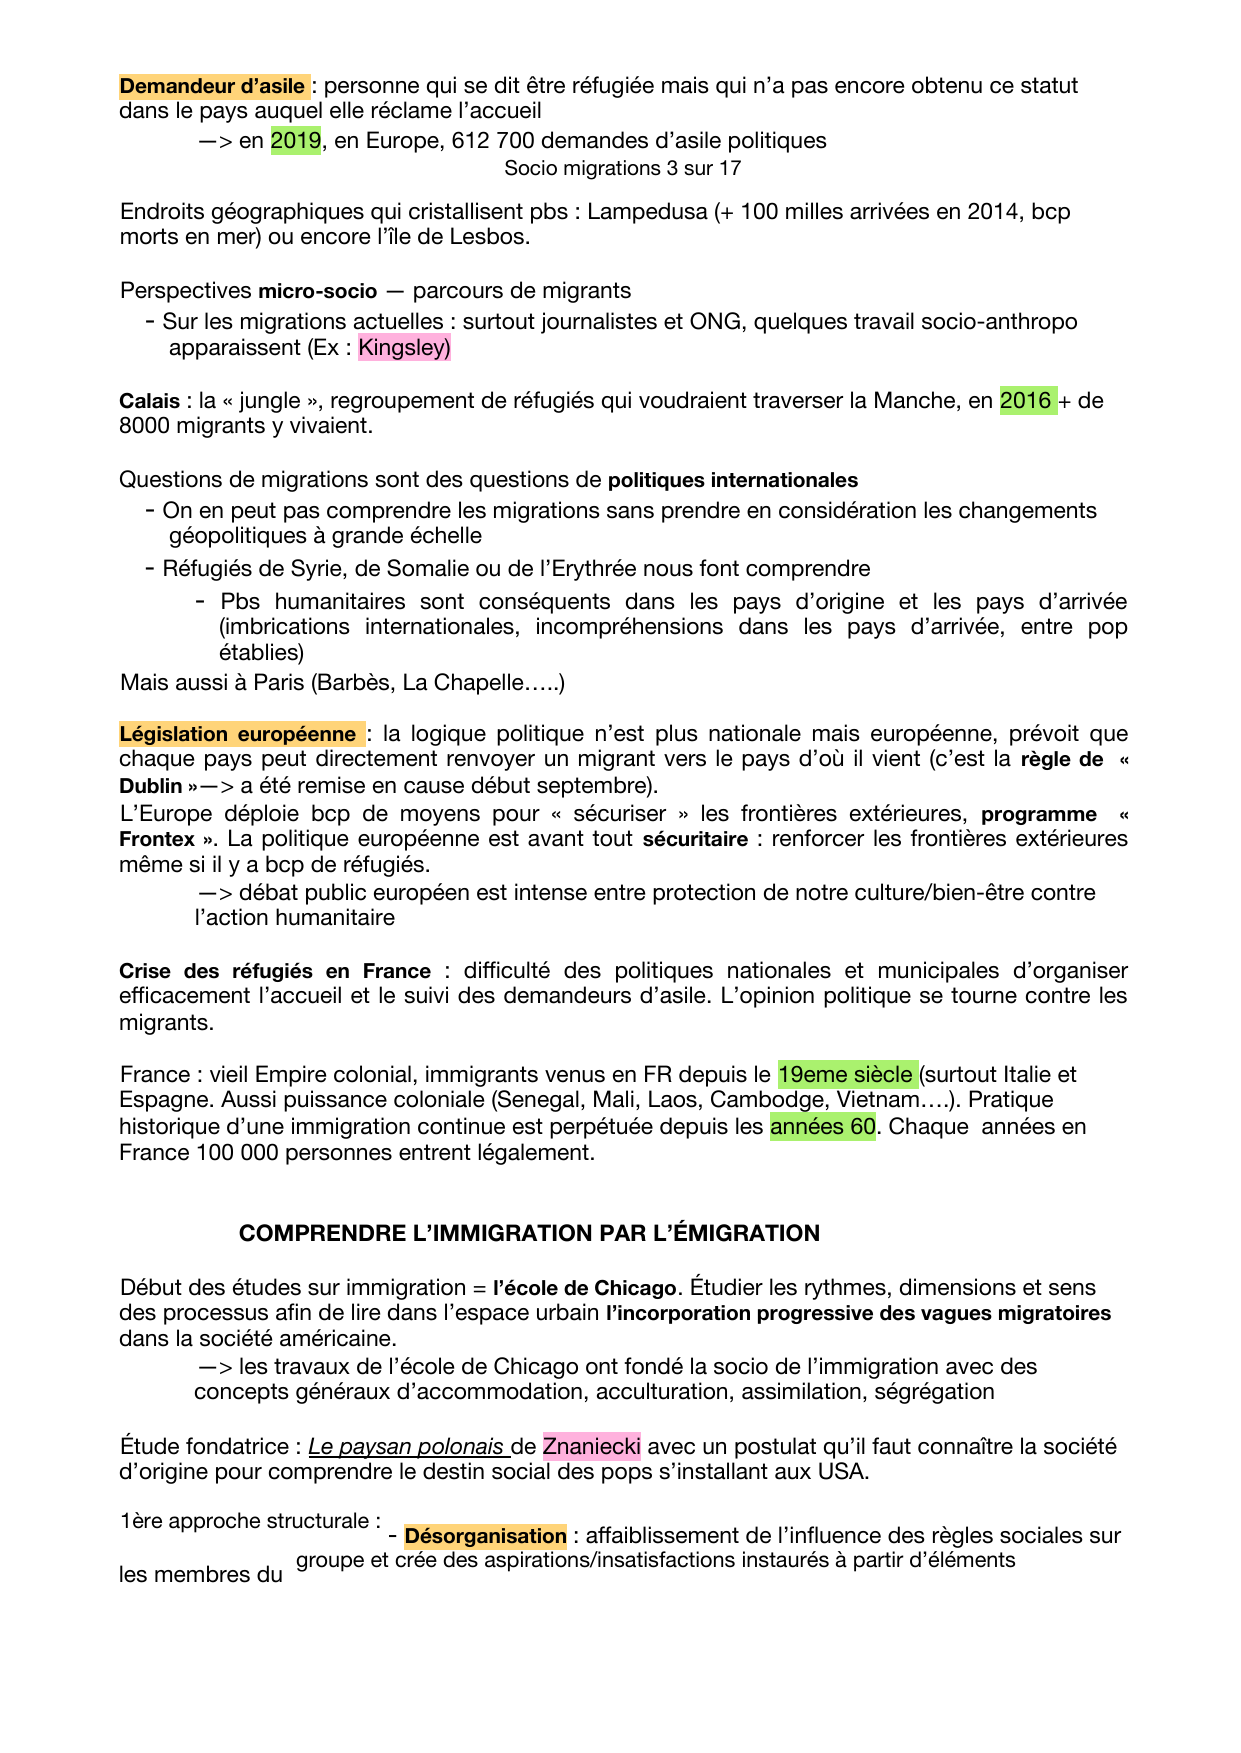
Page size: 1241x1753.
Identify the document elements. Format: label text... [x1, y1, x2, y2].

text Questions de migrations sont des questions de politiques internationales [119, 466, 1128, 494]
text L’Europe déploie bcp de moyens pour « sécuriser » les frontières extérieures, programme « Frontex ». La politique européenne est avant tout sécuritaire : renforcer les frontières extérieures même si il y a bcp de réfugiés. [119, 800, 1129, 879]
text - Réfugiés de Syrie, de Somalie ou de l’Erythrée nous font comprendre [144, 550, 1128, 584]
text COMPRENDRE L’IMMIGRATION PAR L’ÉMIGRATION [239, 1219, 1128, 1248]
text Étude fondatrice : Le paysan polonais de Znaniecki avec un postulat qu’il faut connaître la société d’origine pour comprendre le destin social des pops s’installant aux USA. [119, 1433, 1129, 1486]
text Crise des réfugiés en France : difficulté des politiques nationales et municipales d’organiser efficacement l’accueil et le suivi des demandeurs d’asile. L’opinion politique se tourne contre les migrants. [119, 957, 1129, 1036]
text - On en peut pas comprendre les migrations sans prendre en considération les changements géopolitiques à grande échelle [144, 494, 1129, 550]
text France : vieil Empire colonial, immigrants venus en FR depuis le 19eme siècle (surtout Italie et Espagne. Aussi puissance coloniale (Senegal, Mali, Laos, Cambodge, Vietnam….). Pratique historique d’une immigration continue est perpétuée depuis les années 60. Chaque années en France 100 000 personnes entrent légalement. [119, 1062, 1129, 1167]
text - Sur les migrations actuelles : surtout journalistes et ONG, quelques travail socio-anthropo apparaissent (Ex : Kingsley) [144, 305, 1129, 361]
text Début des études sur immigration = l’école de Chicago. Étudier les rythmes, dimensions et sens des processus afin de lire dans l’espace urbain l’incorporation progressive des vagues migratoires dans la société américaine. [119, 1274, 1129, 1353]
text Calais : la « jungle », regroupement de réfugiés qui voudraient traverser la Manche, en 2016 + de 8000 migrants y vivaient. [119, 387, 1129, 440]
text —> débat public européen est intense entre protection de notre culture/bien-être contre l’action humanitaire [194, 879, 1129, 932]
text Mais aussi à Paris (Barbès, La Chapelle…..) [120, 668, 1128, 697]
text - Pbs humanitaires sont conséquents dans les pays d’origine et les pays d’arrivée (imbrications internationales, incompréhensions dans les pays d’arrivée, entre pop établies) [194, 584, 1129, 667]
text —> en 2019, en Europe, 612 700 demandes d’asile politiques [321, 126, 1128, 155]
text Socio migrations 3 sur 17 [118, 155, 1128, 181]
text Endroits géographiques qui cristallisent pbs : Lampedusa (+ 100 milles arrivées en 2014, bcp morts en mer) ou encore l’île de Lesbos. [119, 198, 1129, 251]
text Demandeur d’asile : personne qui se dit être réfugiée mais qui n’a pas encore obtenu ce statut dans le pays auquel elle réclame l’accueil [119, 73, 1129, 126]
text Perspectives micro-socio — parcours de migrants [120, 277, 1128, 305]
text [119, 1511, 1129, 1593]
text Législation européenne : la logique politique n’est plus nationale mais européenne, prévoit que chaque pays peut directement renvoyer un migrant vers le pays d’où il vient (c’est la règle de « Dublin »—> a été remise en cause début septembre). [119, 720, 1129, 800]
text —> les travaux de l’école de Chicago ont fondé la socio de l’immigration avec des concepts généraux d’accommodation, acculturation, assimilation, ségrégation [194, 1353, 1129, 1406]
